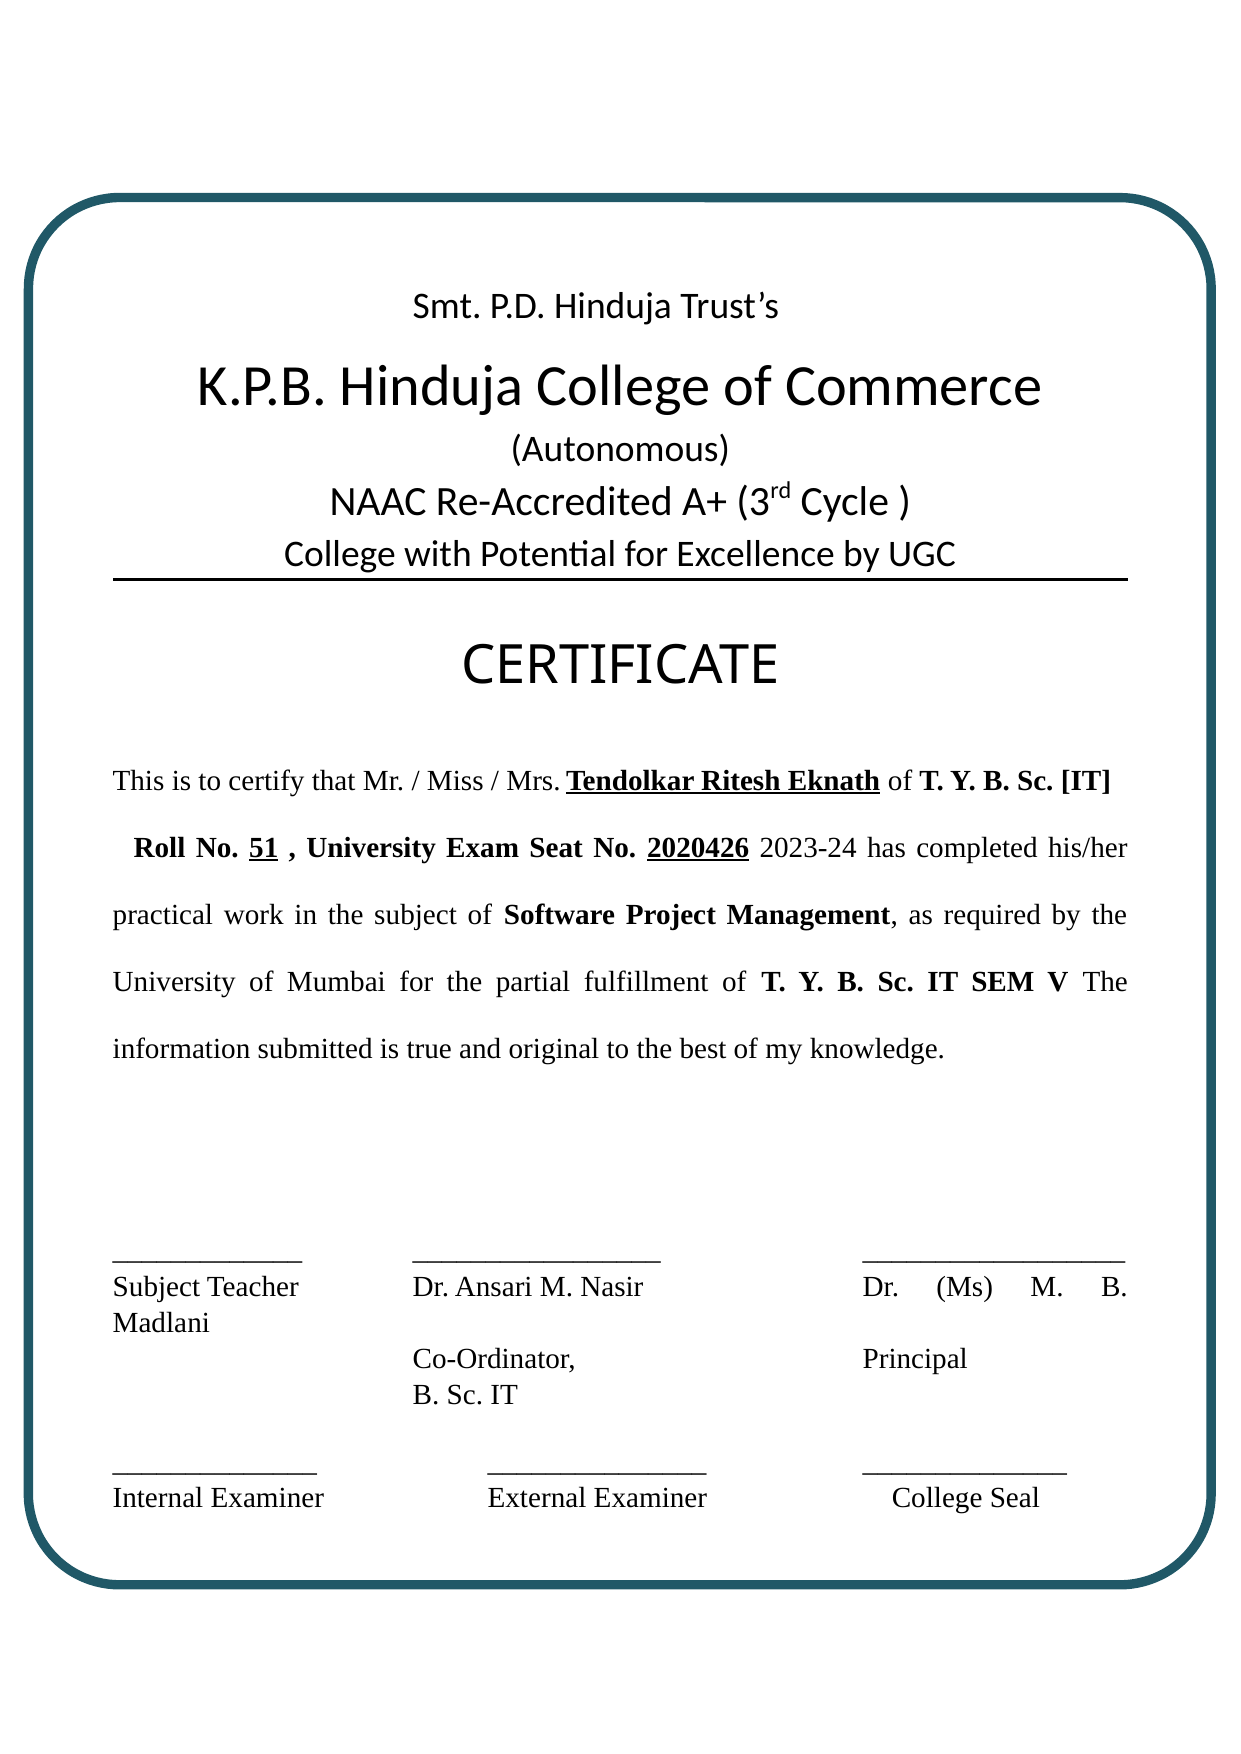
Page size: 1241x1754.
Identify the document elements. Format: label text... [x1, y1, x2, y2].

text Co-Ordinator, Principal [112, 1341, 1128, 1374]
text College with Potential for Excellence by UGC [112, 530, 1128, 581]
text Subject Teacher Dr. Ansari M. Nasir Dr. (Ms) M. B. Madlani [112, 1269, 1128, 1338]
text B. Sc. IT [337, 1377, 1128, 1411]
text _____________ _________________ __________________ [112, 1232, 1128, 1266]
text NAAC Re-Accredited A+ (3rd Cycle ) [112, 475, 1128, 526]
text CERTIFICATE [112, 626, 1128, 699]
text Internal Examiner External Examiner College Seal [112, 1480, 1128, 1513]
text This is to certify that Mr. / Miss / Mrs. Tendolkar Ritesh Eknath of T. Y. B. Sc. [IT] [112, 763, 1128, 796]
text K.P.B. Hinduja College of Commerce [112, 348, 1128, 420]
text Smt. P.D. Hinduja Trust’s [337, 282, 1128, 328]
text ______________ _______________ ______________ [112, 1444, 1128, 1477]
text (Autonomous) [112, 425, 1128, 471]
text Roll No. 51 , University Exam Seat No. 2020426 2023-24 has completed his/her practical work in the subject of Software Project Management, as required by the University of Mumbai for the partial fulfillment of T. Y. B. Sc. IT SEM V The information submitted is true and original to the best of my knowledge. [112, 830, 1128, 1065]
